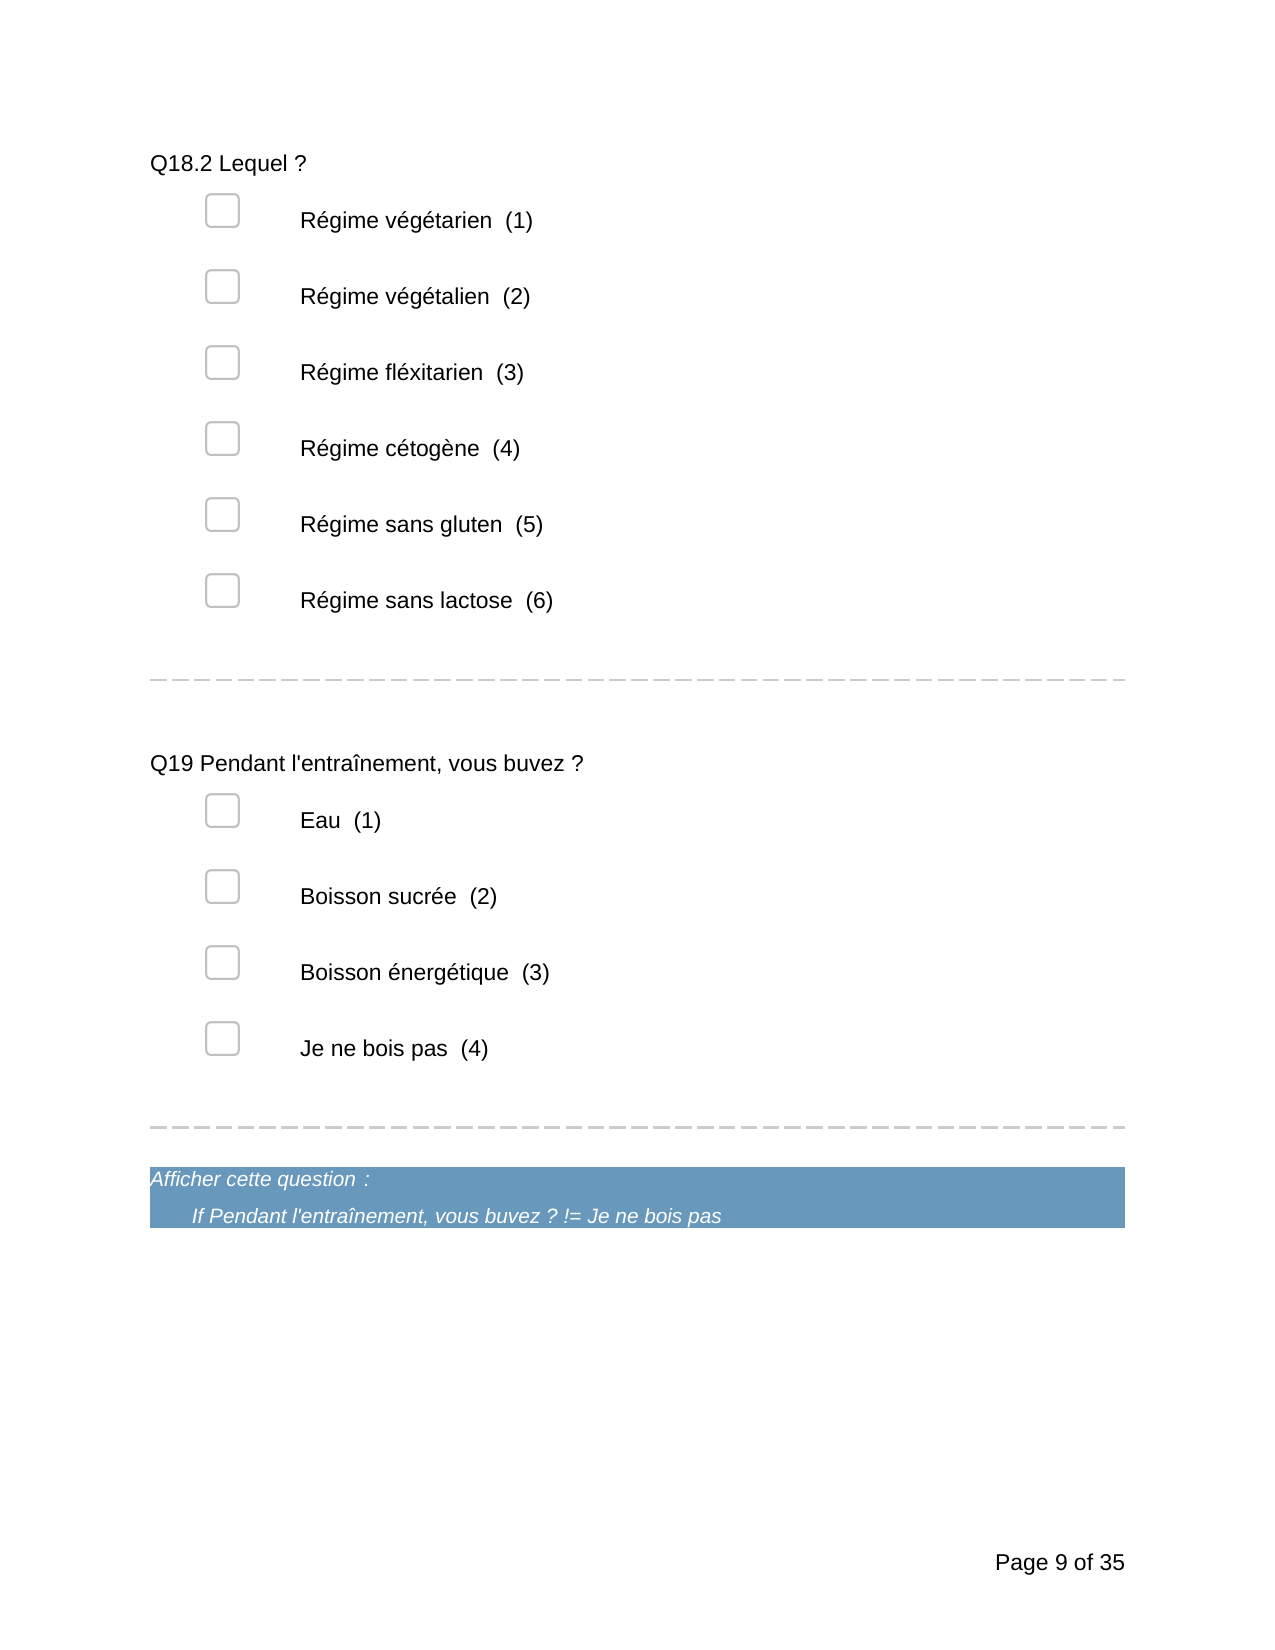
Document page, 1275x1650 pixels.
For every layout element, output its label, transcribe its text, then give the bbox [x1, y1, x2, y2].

list Boisson sucrée (2) [187, 856, 1125, 922]
list Je ne bois pas (4) [187, 1008, 1125, 1074]
list Régime sans lactose (6) [187, 560, 1125, 626]
list Régime végétalien (2) [187, 256, 1125, 322]
text If Pendant l'entraînement, vous buvez ? != Je ne bois pas [150, 1204, 1125, 1228]
list Eau (1) [187, 780, 1125, 846]
list Régime sans gluten (5) [187, 484, 1125, 550]
list Régime cétogène (4) [187, 408, 1125, 474]
list Régime fléxitarien (3) [187, 332, 1125, 398]
text Q18.2 Lequel ? [150, 150, 1125, 176]
text Q19 Pendant l'entraînement, vous buvez ? [150, 750, 1125, 776]
list Boisson énergétique (3) [187, 932, 1125, 998]
text Afficher cette question : [150, 1167, 1125, 1191]
list Régime végétarien (1) [187, 180, 1125, 246]
